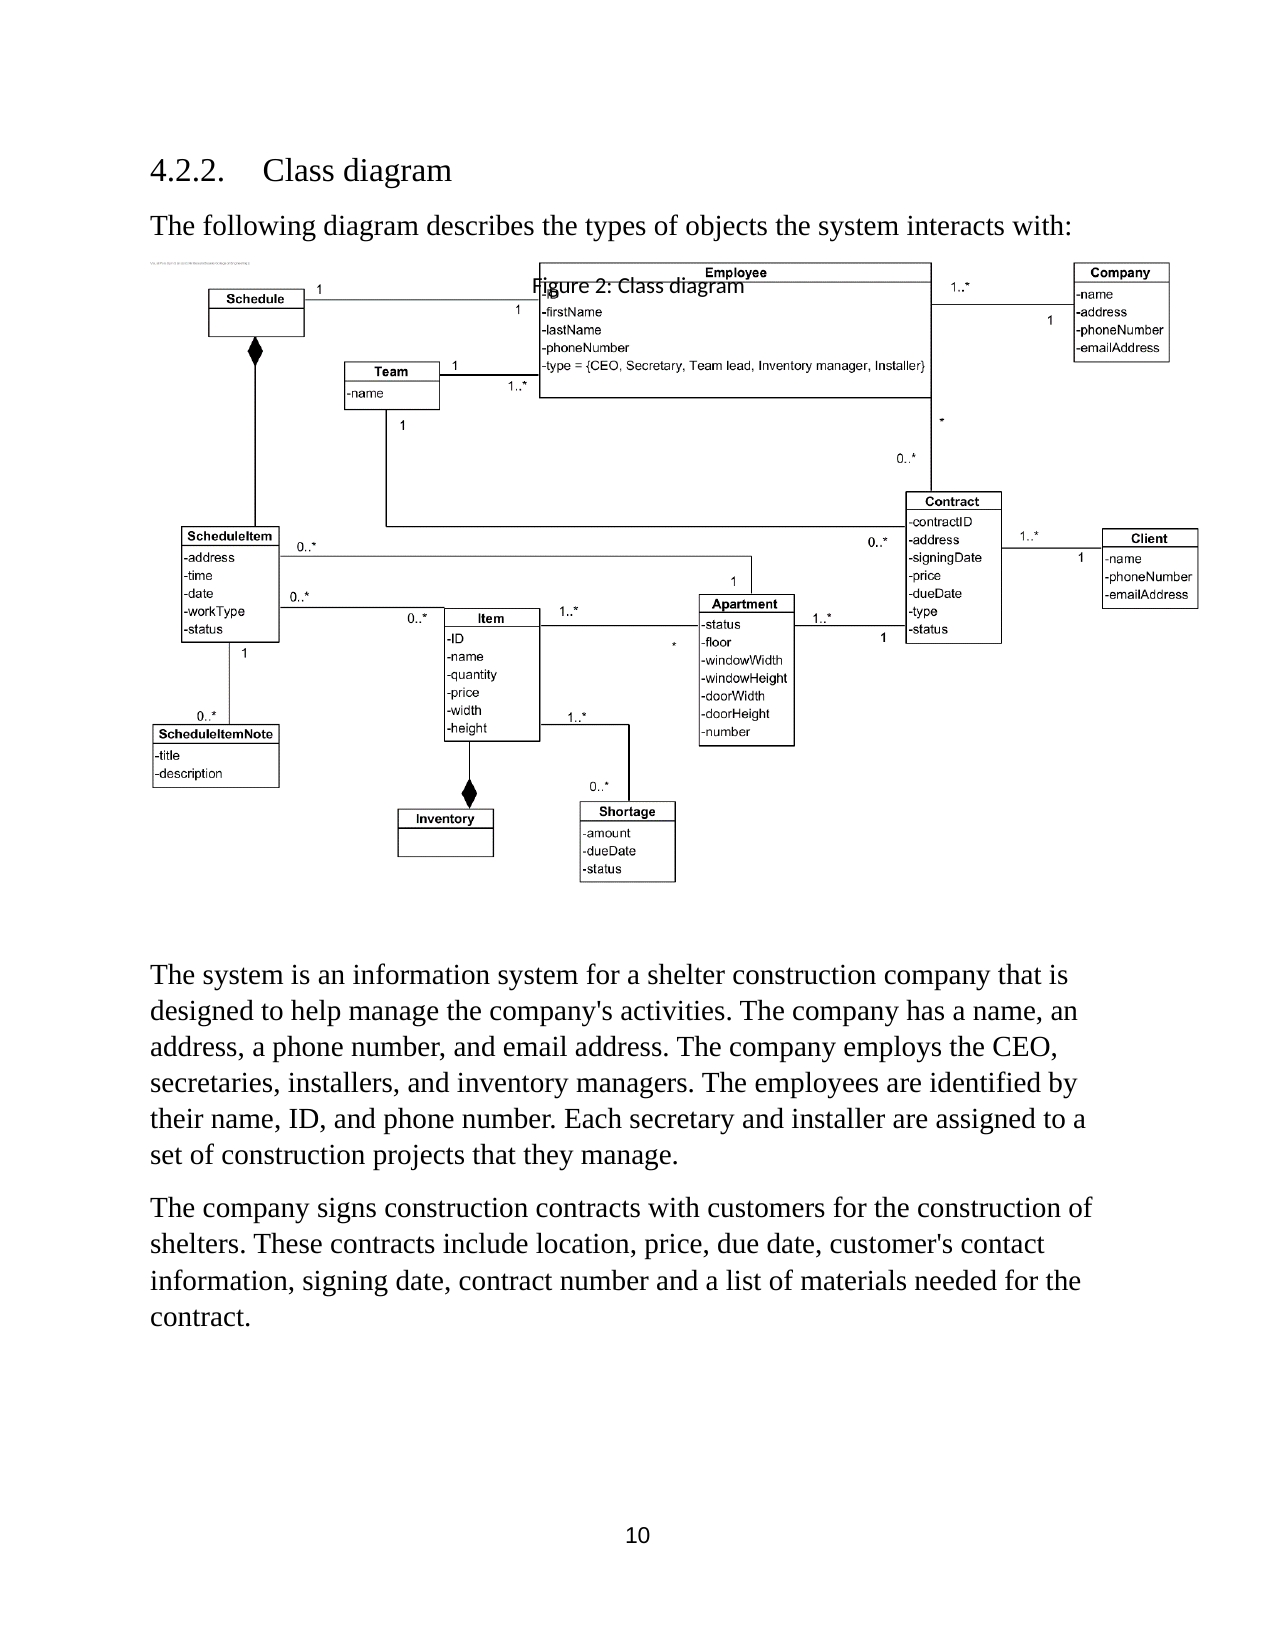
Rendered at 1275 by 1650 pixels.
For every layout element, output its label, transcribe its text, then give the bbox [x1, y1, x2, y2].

picture [150, 260, 1202, 886]
text The system is an information system for a shelter construction company that is designed to help manage the company's activities. The company has a name, an address, a phone number, and email address. The company employs the CEO, secretaries, installers, and inventory managers. The employees are identified by their name, ID, and phone number. Each secretary and installer are assigned to a set of construction projects that they manage. [150, 957, 1125, 1171]
text The company signs construction contracts with customers for the construction of shelters. These contracts include location, price, due date, customer's contact information, signing date, contract number and a list of materials needed for the contract. [150, 1190, 1125, 1332]
list Class diagram [150, 150, 1125, 188]
text The following diagram describes the types of objects the system interacts with: [150, 208, 1125, 242]
